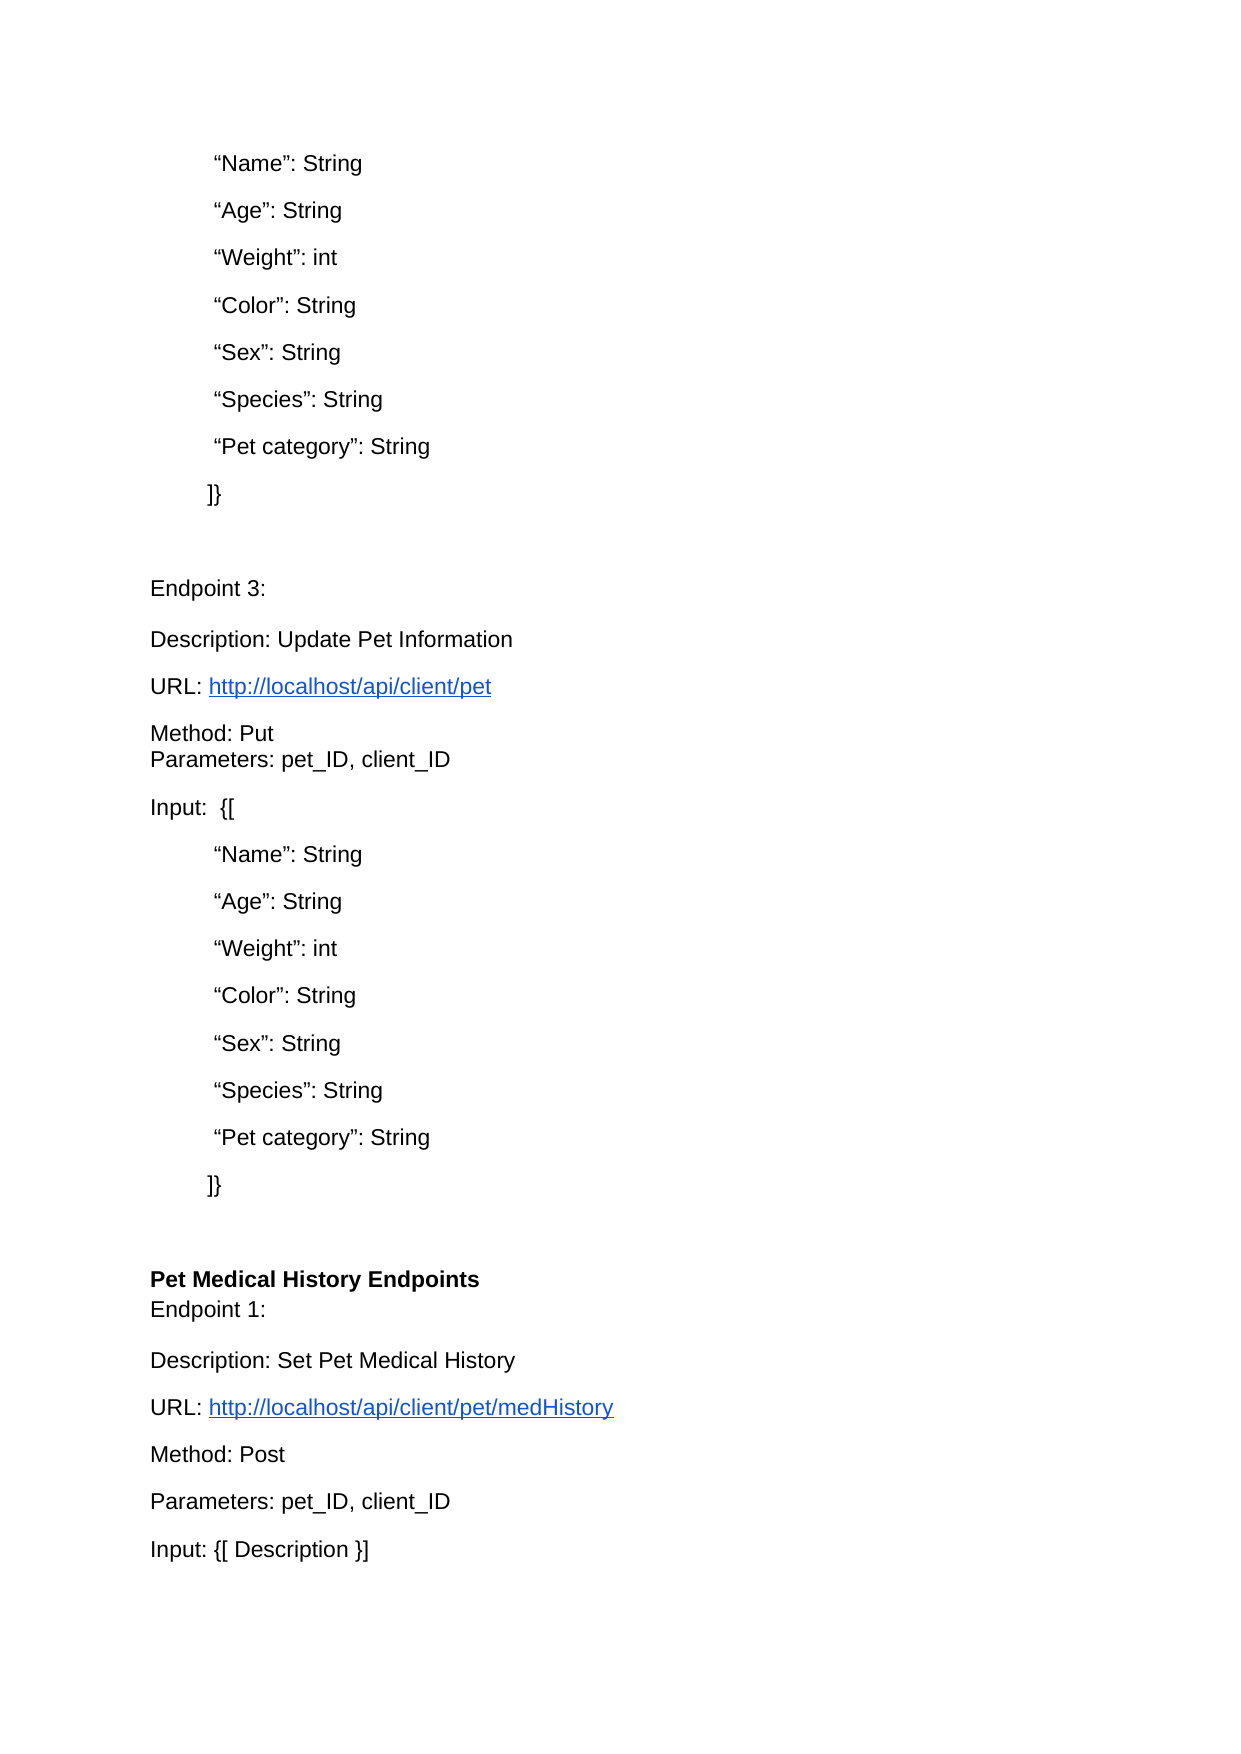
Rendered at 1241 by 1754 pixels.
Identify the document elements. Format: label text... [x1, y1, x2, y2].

text “Age”: String [150, 888, 1090, 914]
text URL: http://localhost/api/client/pet [150, 673, 1090, 699]
text “Species”: String [150, 1077, 1090, 1103]
text “Color”: String [150, 982, 1090, 1009]
text “Name”: String [150, 150, 1090, 176]
text Endpoint 3: [150, 575, 1090, 601]
text “Age”: String [150, 197, 1090, 223]
text ]} [150, 480, 1090, 507]
text “Species”: String [150, 386, 1090, 412]
text “Weight”: int [150, 935, 1090, 962]
text Endpoint 1: [150, 1296, 1090, 1322]
text ]} [150, 1171, 1090, 1197]
text Input: {[ Description }] [150, 1536, 1090, 1562]
text “Color”: String [150, 292, 1090, 318]
text Parameters: pet_ID, client_ID [150, 1488, 1090, 1515]
text “Sex”: String [150, 1029, 1090, 1056]
text “Sex”: String [150, 339, 1090, 365]
text Method: Post [150, 1441, 1090, 1467]
text Description: Update Pet Information [150, 626, 1090, 652]
text “Pet category”: String [150, 1124, 1090, 1150]
text “Pet category”: String [150, 433, 1090, 459]
text Method: Put Parameters: pet_ID, client_ID [150, 720, 1090, 773]
text Pet Medical History Endpoints [150, 1266, 1090, 1292]
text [150, 1394, 1090, 1420]
text Input: {[ [150, 794, 1090, 820]
text Description: Set Pet Medical History [150, 1347, 1090, 1373]
text “Name”: String [150, 841, 1090, 867]
text “Weight”: int [150, 244, 1090, 271]
